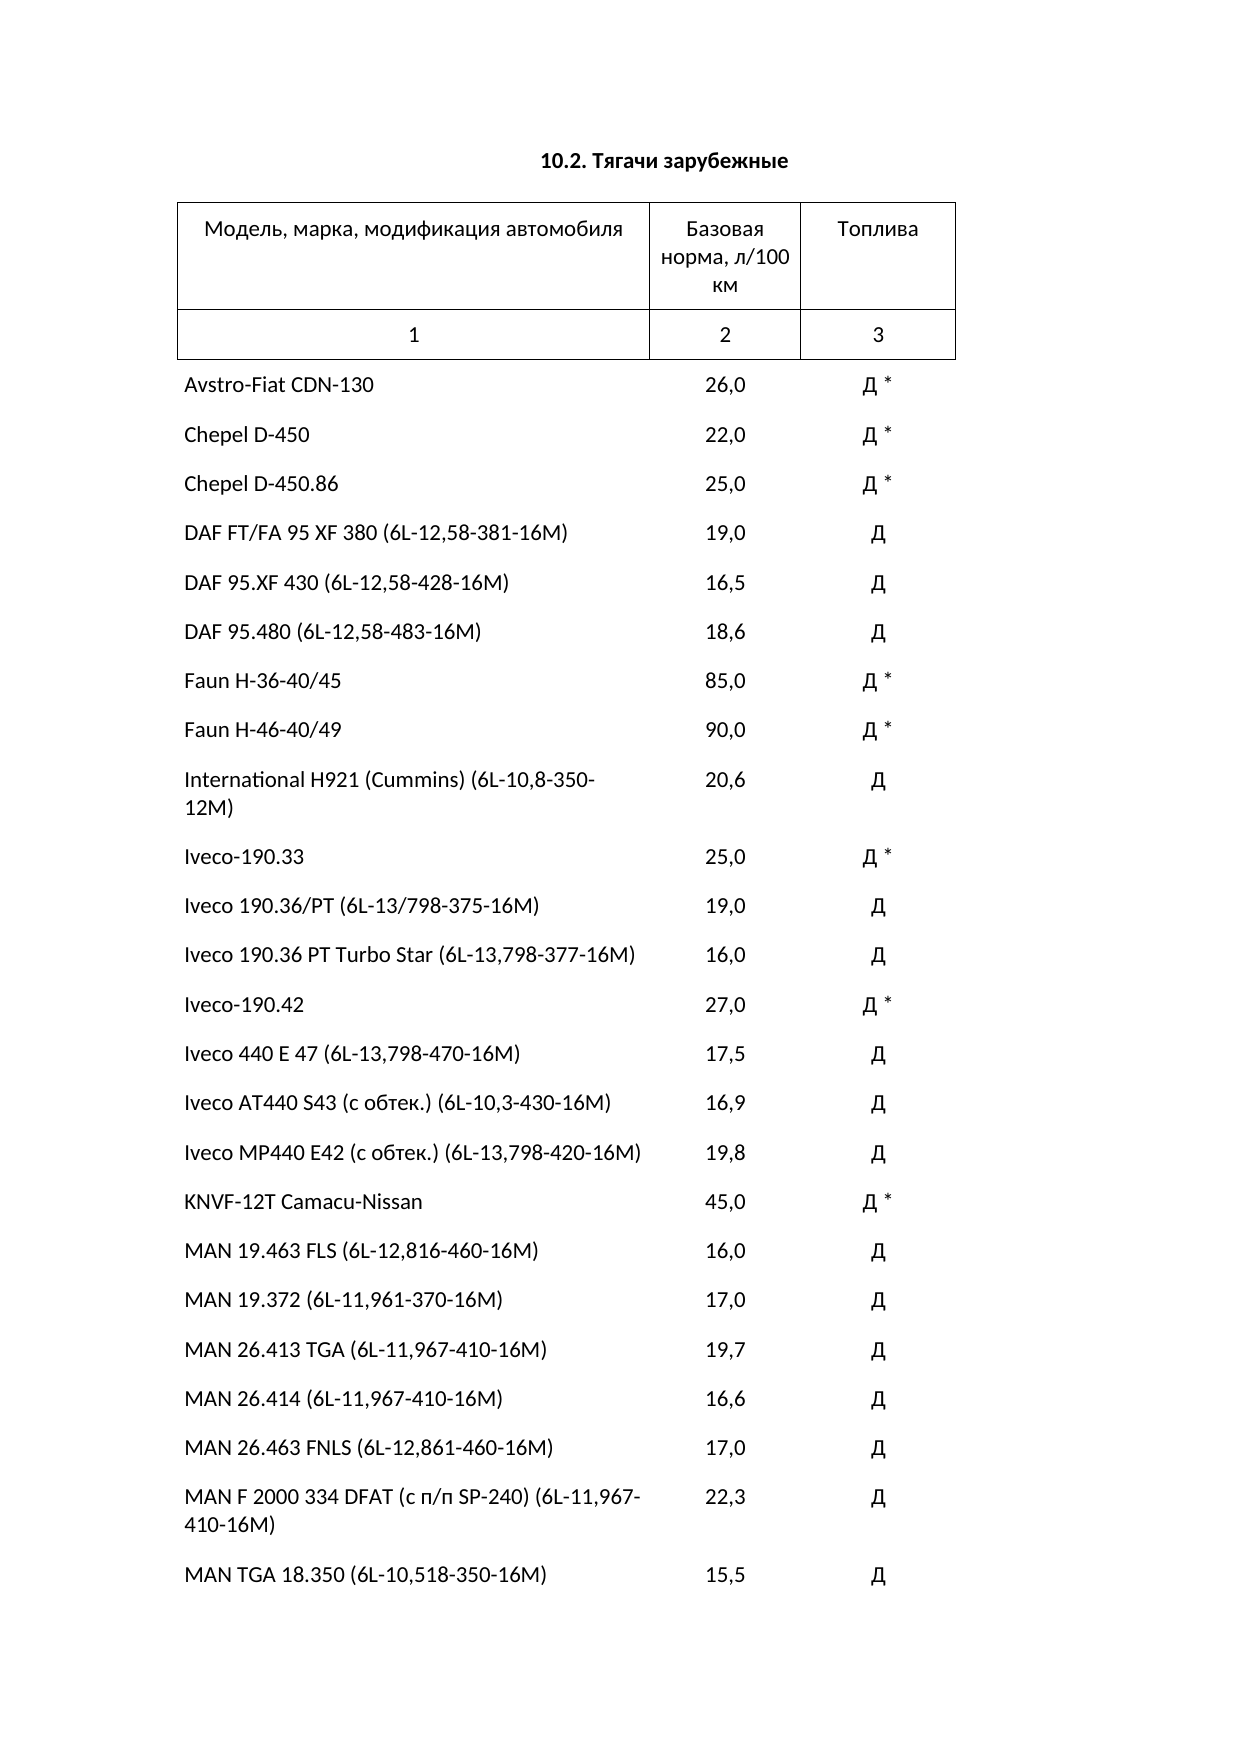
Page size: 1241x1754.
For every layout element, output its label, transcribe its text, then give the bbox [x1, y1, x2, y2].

title 10.2. Тягачи зарубежные [177, 146, 1152, 174]
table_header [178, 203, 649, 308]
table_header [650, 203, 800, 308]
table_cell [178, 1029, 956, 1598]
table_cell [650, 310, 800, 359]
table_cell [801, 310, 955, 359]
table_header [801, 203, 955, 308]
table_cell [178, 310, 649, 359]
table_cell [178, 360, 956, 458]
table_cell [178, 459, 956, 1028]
